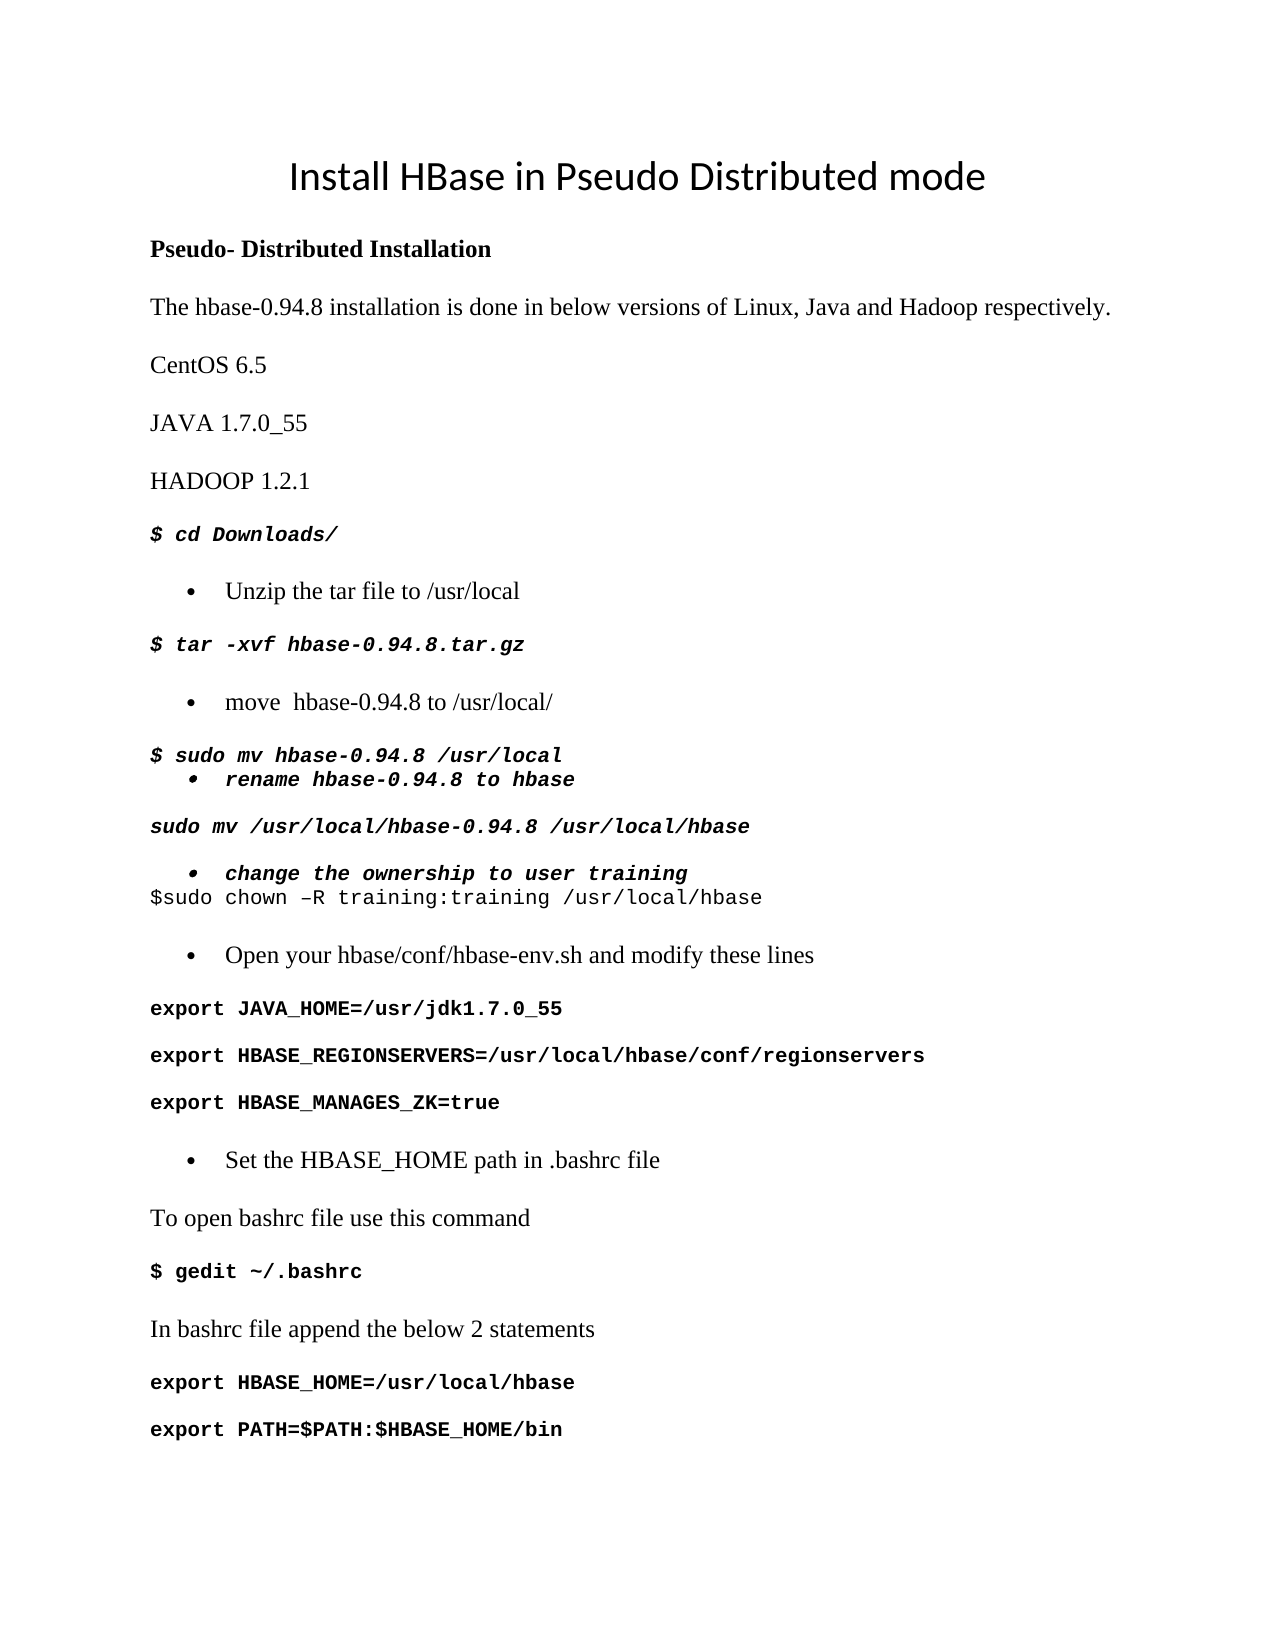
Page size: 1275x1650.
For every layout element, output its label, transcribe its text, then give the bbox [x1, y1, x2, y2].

text export HBASE_MANAGES_ZK=true [150, 1092, 1125, 1116]
text $sudo chown –R training:training /usr/local/hbase [150, 887, 1125, 911]
text JAVA 1.7.0_55 [150, 408, 1125, 437]
text export PATH=$PATH:$HBASE_HOME/bin [150, 1419, 1125, 1443]
text $ gedit ~/.bashrc [150, 1261, 1125, 1284]
text CentOS 6.5 [150, 350, 1125, 379]
list rename hbase-0.94.8 to hbase [187, 769, 1125, 792]
text $ tar -xvf hbase-0.94.8.tar.gz [150, 634, 1125, 658]
text The hbase-0.94.8 installation is done in below versions of Linux, Java and Hadoop respectively. [150, 292, 1125, 321]
text To open bashrc file use this command [150, 1203, 1125, 1232]
list Set the HBASE_HOME path in .bashrc file [187, 1145, 1125, 1174]
list Unzip the tar file to /usr/local [187, 576, 1125, 605]
text sudo mv /usr/local/hbase-0.94.8 /usr/local/hbase [150, 816, 1125, 840]
text export HBASE_REGIONSERVERS=/usr/local/hbase/conf/regionservers [150, 1045, 1125, 1069]
text export HBASE_HOME=/usr/local/hbase [150, 1372, 1125, 1395]
list change the ownership to user training [187, 863, 1125, 887]
text In bashrc file append the below 2 statements [150, 1314, 1125, 1342]
text $ sudo mv hbase-0.94.8 /usr/local [150, 745, 1125, 769]
list move hbase-0.94.8 to /usr/local/ [187, 687, 1125, 716]
text Install HBase in Pseudo Distributed mode [150, 150, 1125, 201]
text HADOOP 1.2.1 [150, 466, 1125, 494]
list Open your hbase/conf/hbase-env.sh and modify these lines [187, 940, 1125, 968]
text export JAVA_HOME=/usr/jdk1.7.0_55 [150, 998, 1125, 1021]
text $ cd Downloads/ [150, 524, 1125, 547]
text Pseudo- Distributed Installation [150, 234, 1125, 263]
